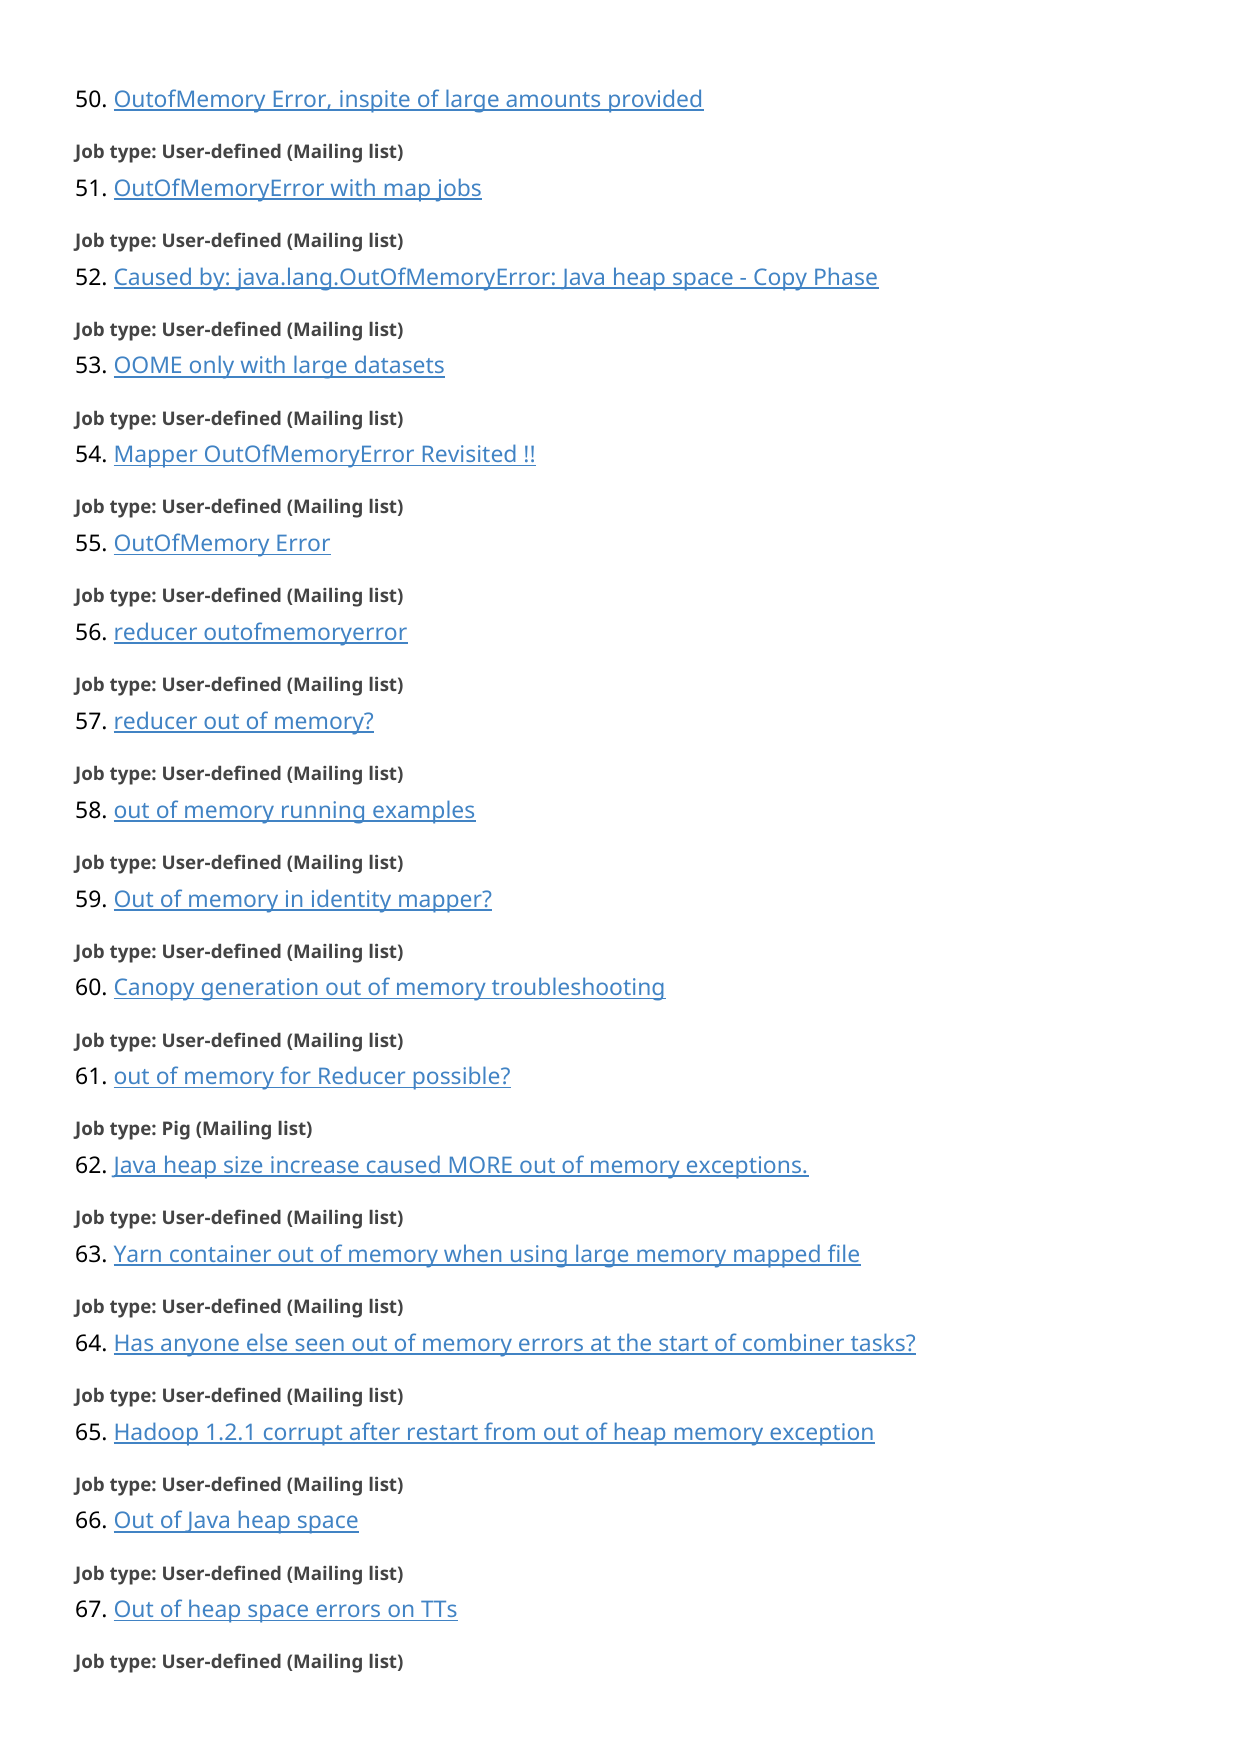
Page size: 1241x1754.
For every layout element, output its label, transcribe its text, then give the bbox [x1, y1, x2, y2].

text Job type: User-defined (Mailing list) [75, 1204, 1165, 1230]
text 57. reducer out of memory? [75, 697, 1165, 736]
text 55. OutOfMemory Error [75, 519, 1165, 558]
text 67. Out of heap space errors on TTs [75, 1586, 1165, 1624]
text Job type: User-defined (Mailing list) [75, 404, 1165, 430]
text Job type: User-defined (Mailing list) [75, 315, 1165, 342]
text 56. reducer outofmemoryerror [75, 608, 1165, 647]
text 52. Caused by: java.lang.OutOfMemoryError: Java heap space - Copy Phase [75, 253, 1165, 292]
text 62. Java heap size increase caused MORE out of memory exceptions. [75, 1141, 1165, 1180]
text Job type: User-defined (Mailing list) [75, 226, 1165, 253]
text Job type: User-defined (Mailing list) [75, 937, 1165, 963]
text Job type: User-defined (Mailing list) [75, 1470, 1165, 1497]
text Job type: User-defined (Mailing list) [75, 671, 1165, 697]
text Job type: User-defined (Mailing list) [75, 1381, 1165, 1408]
text 54. Mapper OutOfMemoryError Revisited !! [75, 430, 1165, 469]
text 66. Out of Java heap space [75, 1497, 1165, 1536]
text 53. OOME only with large datasets [75, 342, 1165, 381]
text 58. out of memory running examples [75, 786, 1165, 825]
text Job type: User-defined (Mailing list) [75, 1559, 1165, 1586]
text Job type: User-defined (Mailing list) [75, 1026, 1165, 1052]
text Job type: User-defined (Mailing list) [75, 582, 1165, 608]
text 50. OutofMemory Error, inspite of large amounts provided [75, 75, 1165, 114]
text 63. Yarn container out of memory when using large memory mapped file [75, 1230, 1165, 1269]
text Job type: User-defined (Mailing list) [75, 1648, 1165, 1674]
text Job type: Pig (Mailing list) [75, 1115, 1165, 1141]
text Job type: User-defined (Mailing list) [75, 759, 1165, 786]
text 59. Out of memory in identity mapper? [75, 875, 1165, 914]
text 60. Canopy generation out of memory troubleshooting [75, 963, 1165, 1003]
text 51. OutOfMemoryError with map jobs [75, 164, 1165, 203]
text Job type: User-defined (Mailing list) [75, 1293, 1165, 1319]
text Job type: User-defined (Mailing list) [75, 848, 1165, 875]
text Job type: User-defined (Mailing list) [75, 493, 1165, 519]
text 65. Hadoop 1.2.1 corrupt after restart from out of heap memory exception [75, 1408, 1165, 1447]
text 64. Has anyone else seen out of memory errors at the start of combiner tasks? [75, 1319, 1165, 1358]
text 61. out of memory for Reducer possible? [75, 1052, 1165, 1091]
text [75, 137, 1165, 164]
